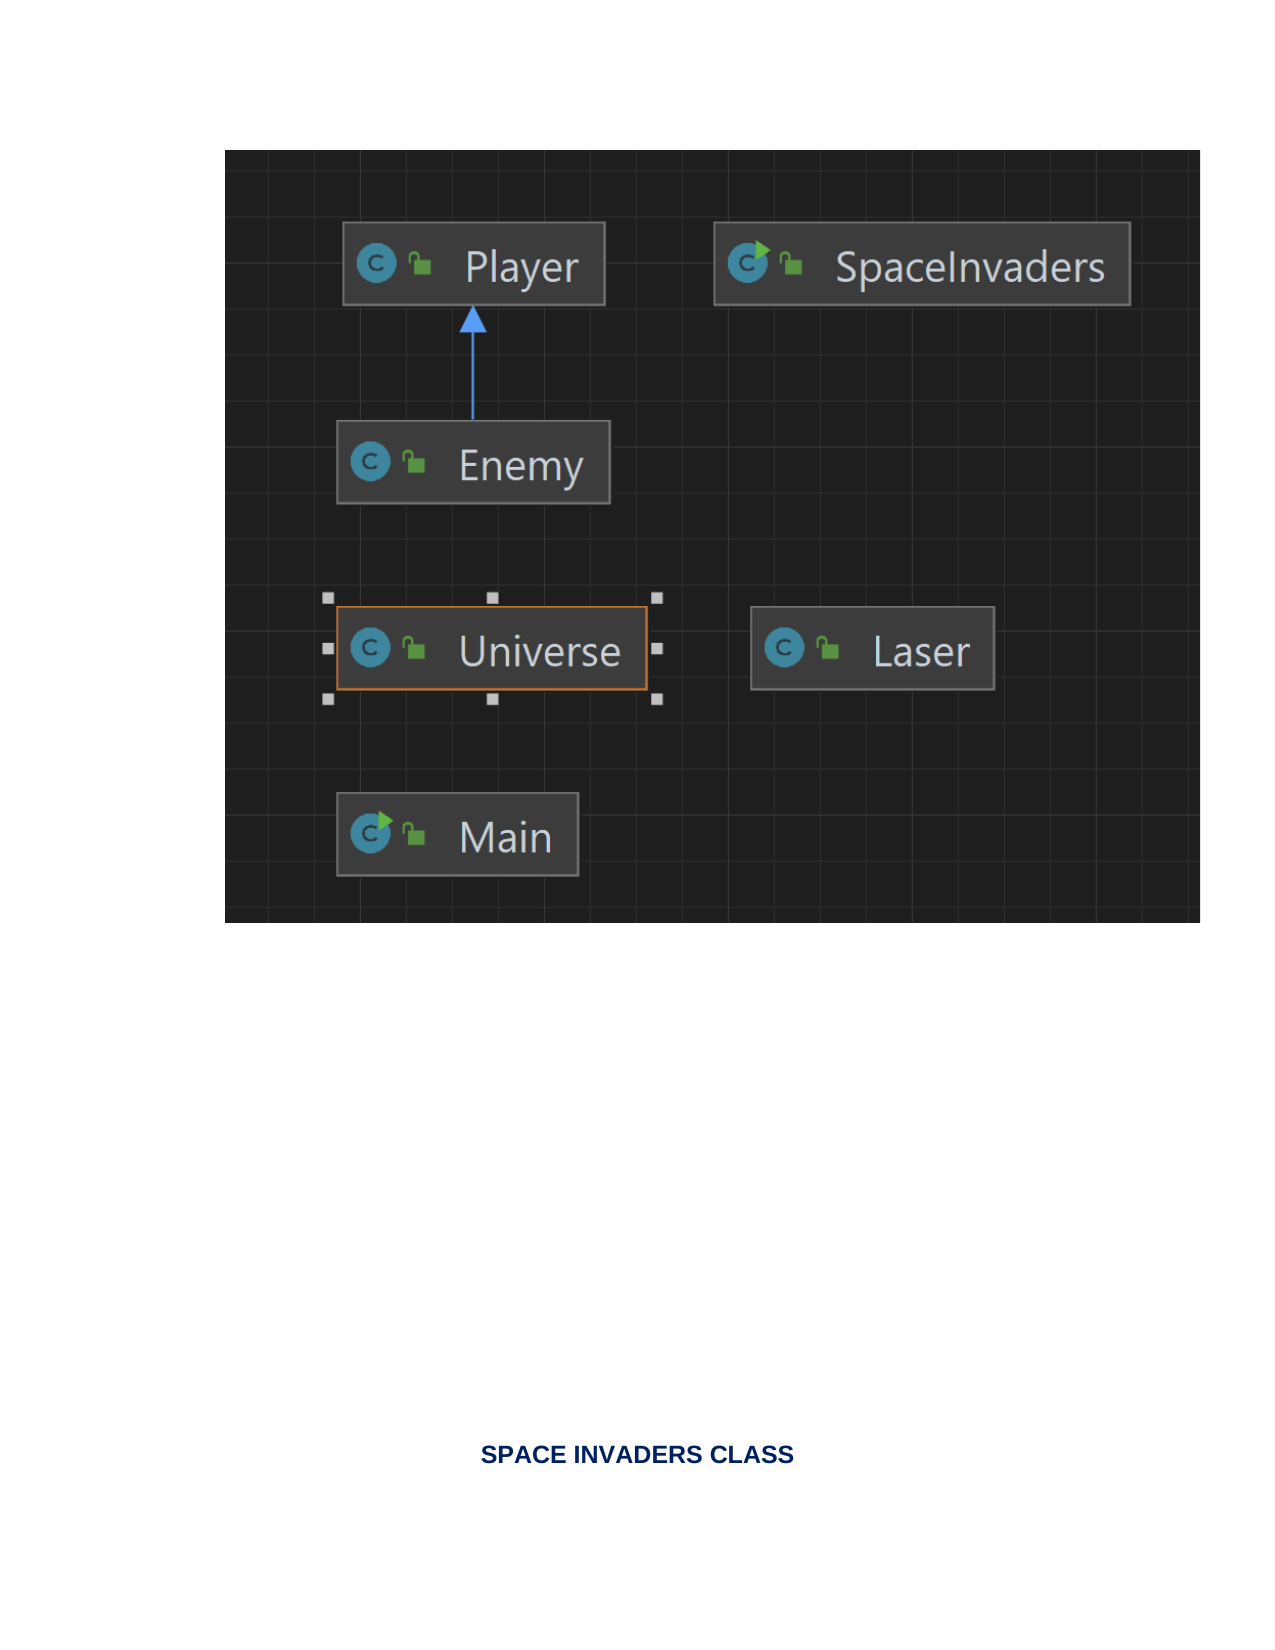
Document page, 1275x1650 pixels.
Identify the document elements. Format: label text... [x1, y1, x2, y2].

picture [225, 150, 1200, 923]
text SPACE INVADERS CLASS [150, 1440, 1125, 1469]
